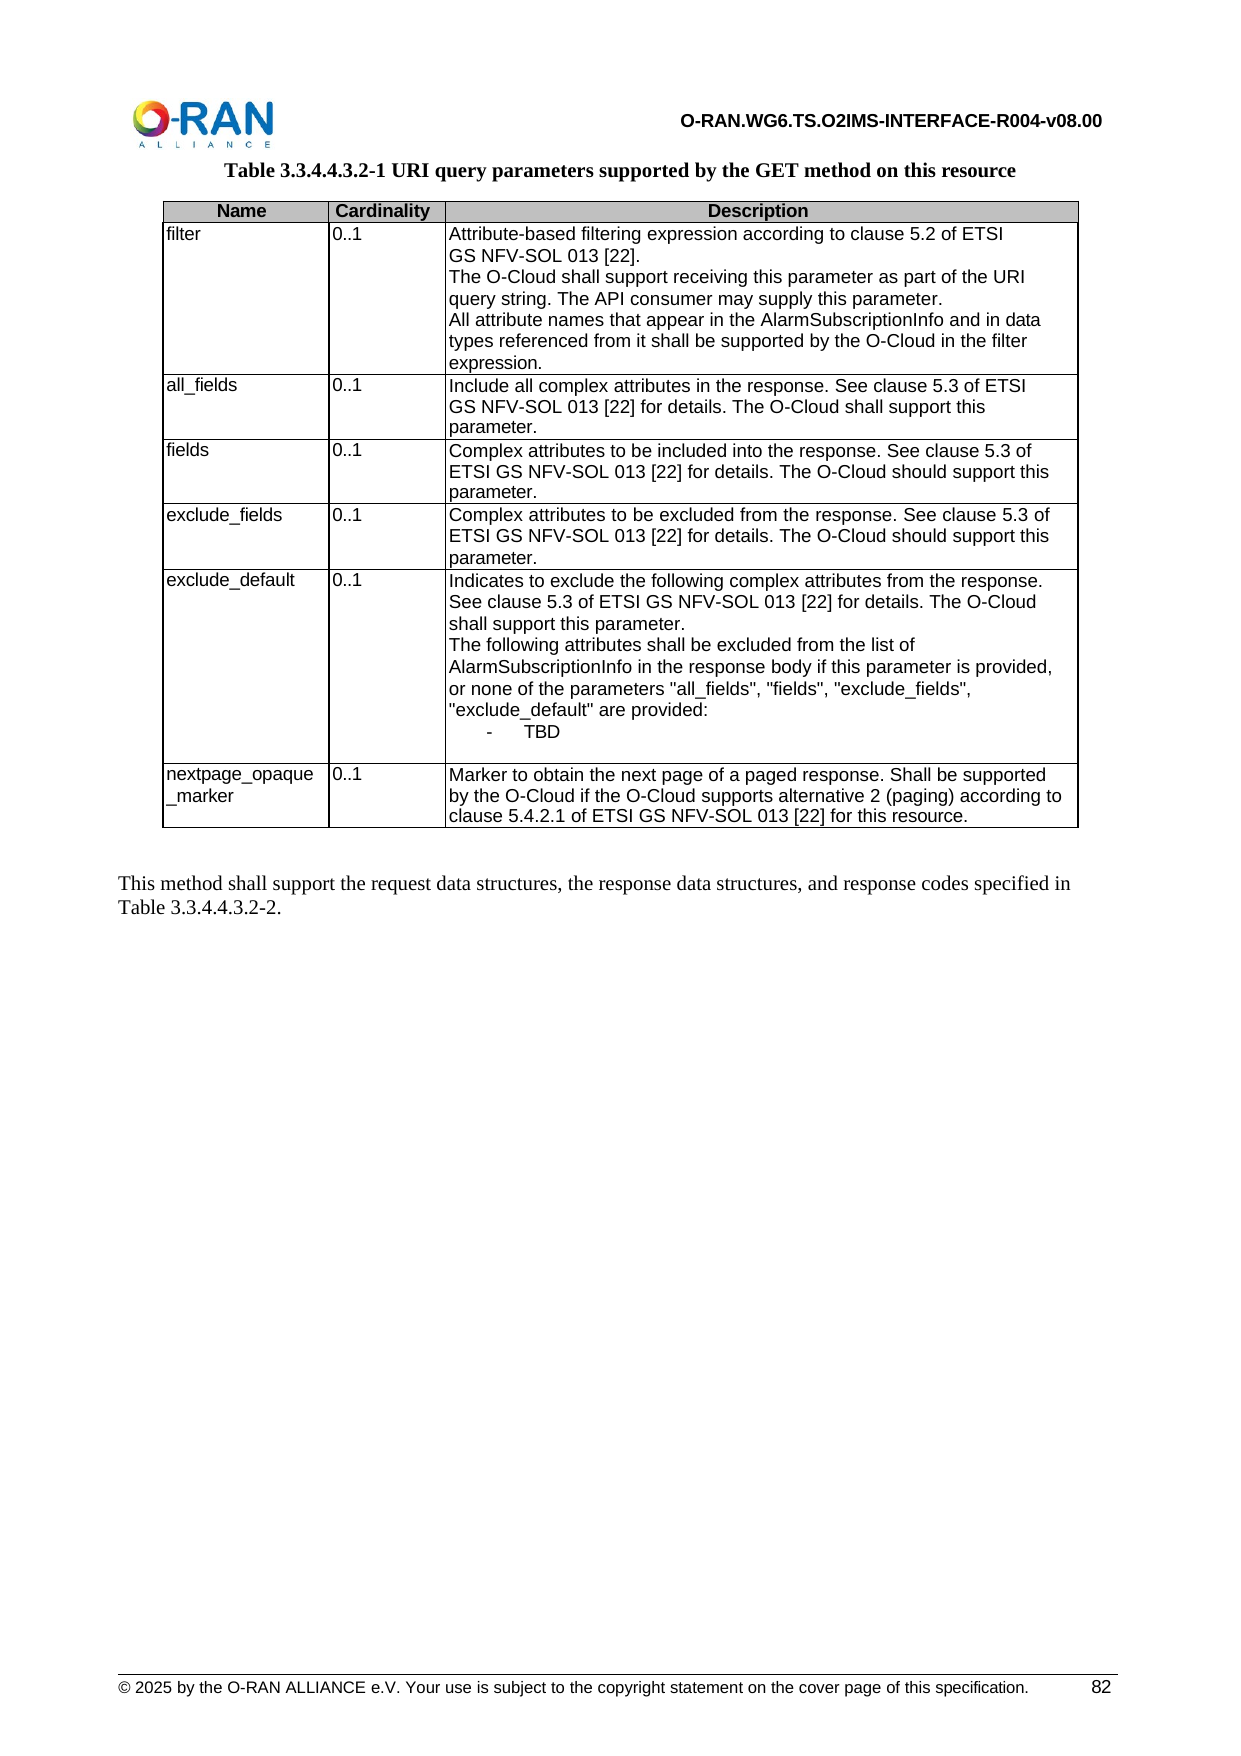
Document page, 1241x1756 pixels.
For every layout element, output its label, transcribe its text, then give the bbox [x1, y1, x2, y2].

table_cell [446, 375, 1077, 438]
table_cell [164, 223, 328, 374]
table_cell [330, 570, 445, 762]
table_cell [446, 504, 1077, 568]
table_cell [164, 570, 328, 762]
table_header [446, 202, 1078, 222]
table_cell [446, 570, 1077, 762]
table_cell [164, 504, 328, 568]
subtitle Table 3.3.4.4.3.2-1 URI query parameters supported by the GET method on this resource [81, 158, 1159, 182]
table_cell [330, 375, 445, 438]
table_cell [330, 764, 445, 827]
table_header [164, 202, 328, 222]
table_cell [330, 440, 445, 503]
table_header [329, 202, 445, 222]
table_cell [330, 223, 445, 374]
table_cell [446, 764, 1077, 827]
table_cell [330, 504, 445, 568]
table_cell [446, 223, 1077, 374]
text This method shall support the request data structures, the response data structures, and response codes specified in Table 3.3.4.4.3.2-2. [118, 871, 1109, 919]
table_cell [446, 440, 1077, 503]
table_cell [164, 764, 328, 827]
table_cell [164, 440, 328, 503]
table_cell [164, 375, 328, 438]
picture [130, 98, 276, 150]
